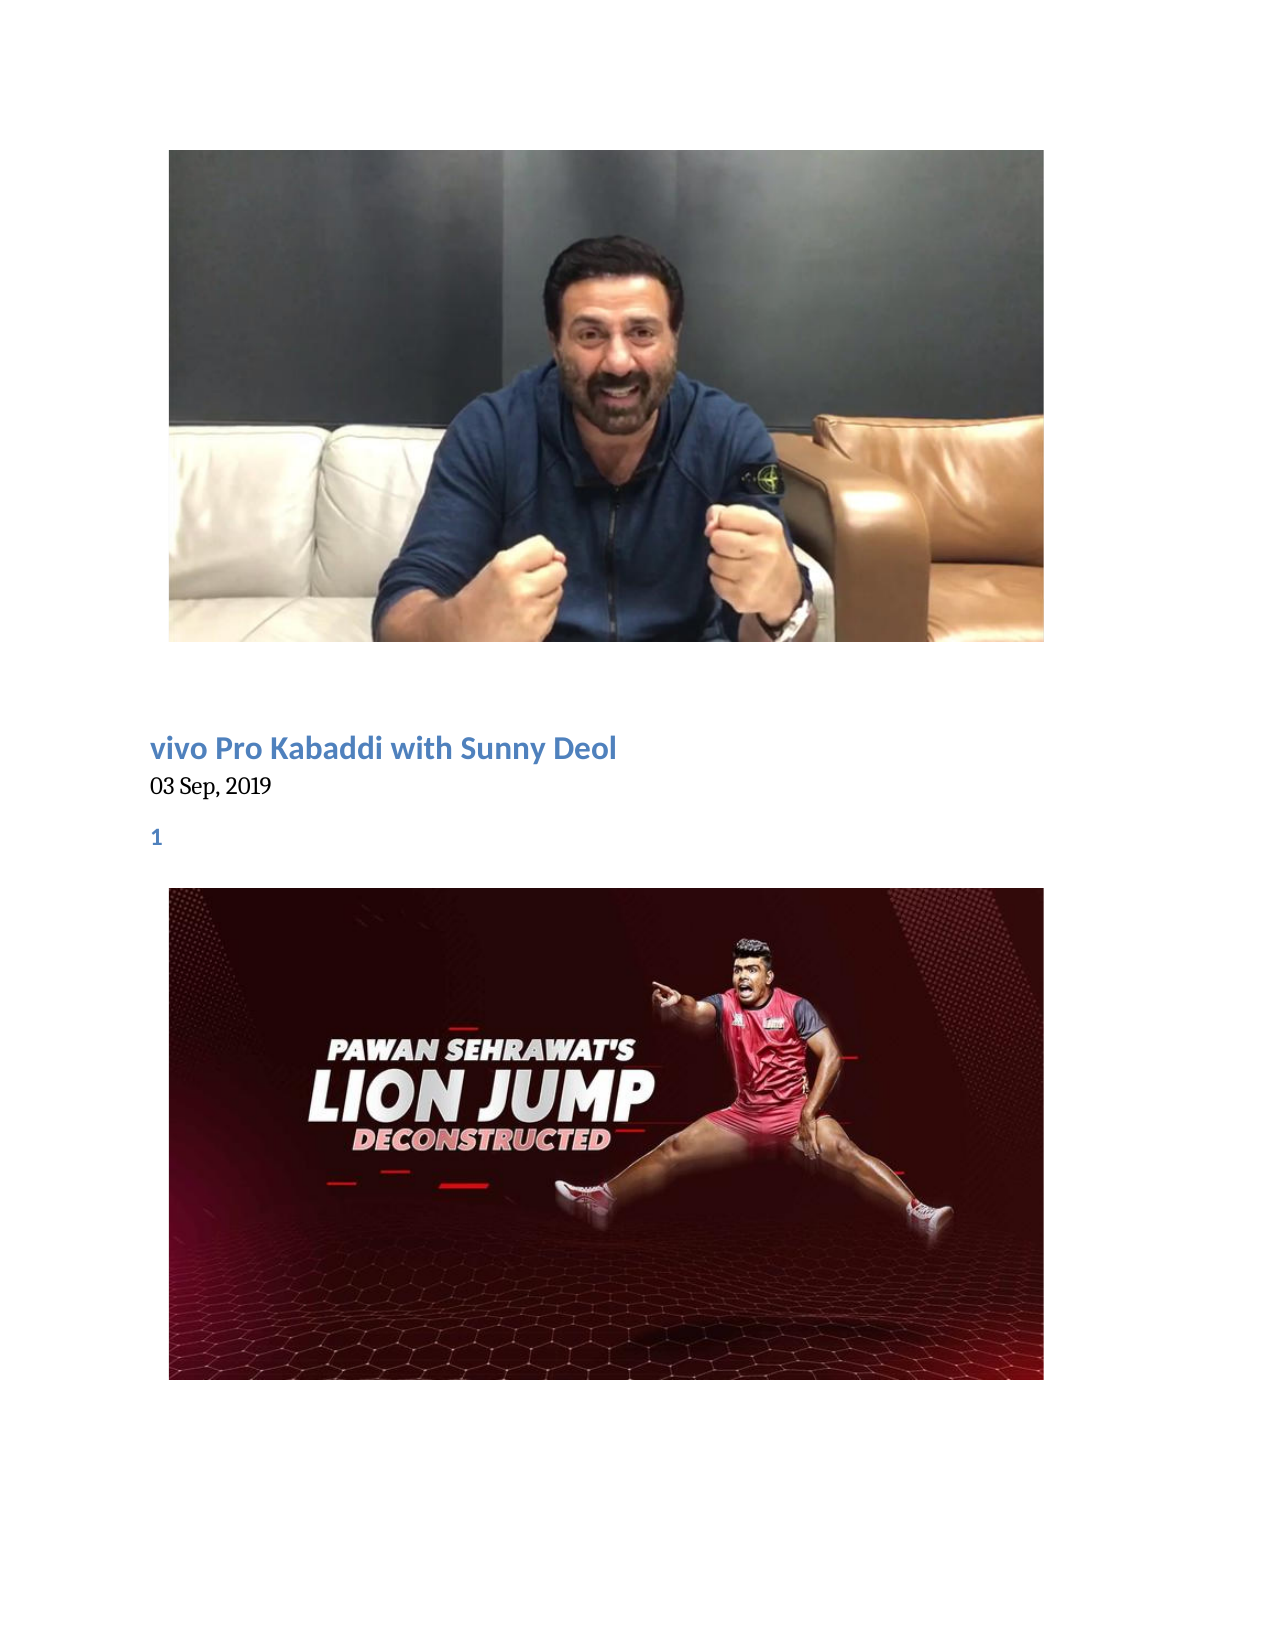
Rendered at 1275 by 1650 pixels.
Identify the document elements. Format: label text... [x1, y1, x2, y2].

subtitle 1 [150, 821, 1125, 852]
picture [168, 888, 1044, 1380]
subtitle vivo Pro Kabaddi with Sunny Deol [150, 727, 1125, 768]
text 03 Sep, 2019 [150, 772, 1125, 800]
picture [168, 150, 1044, 642]
